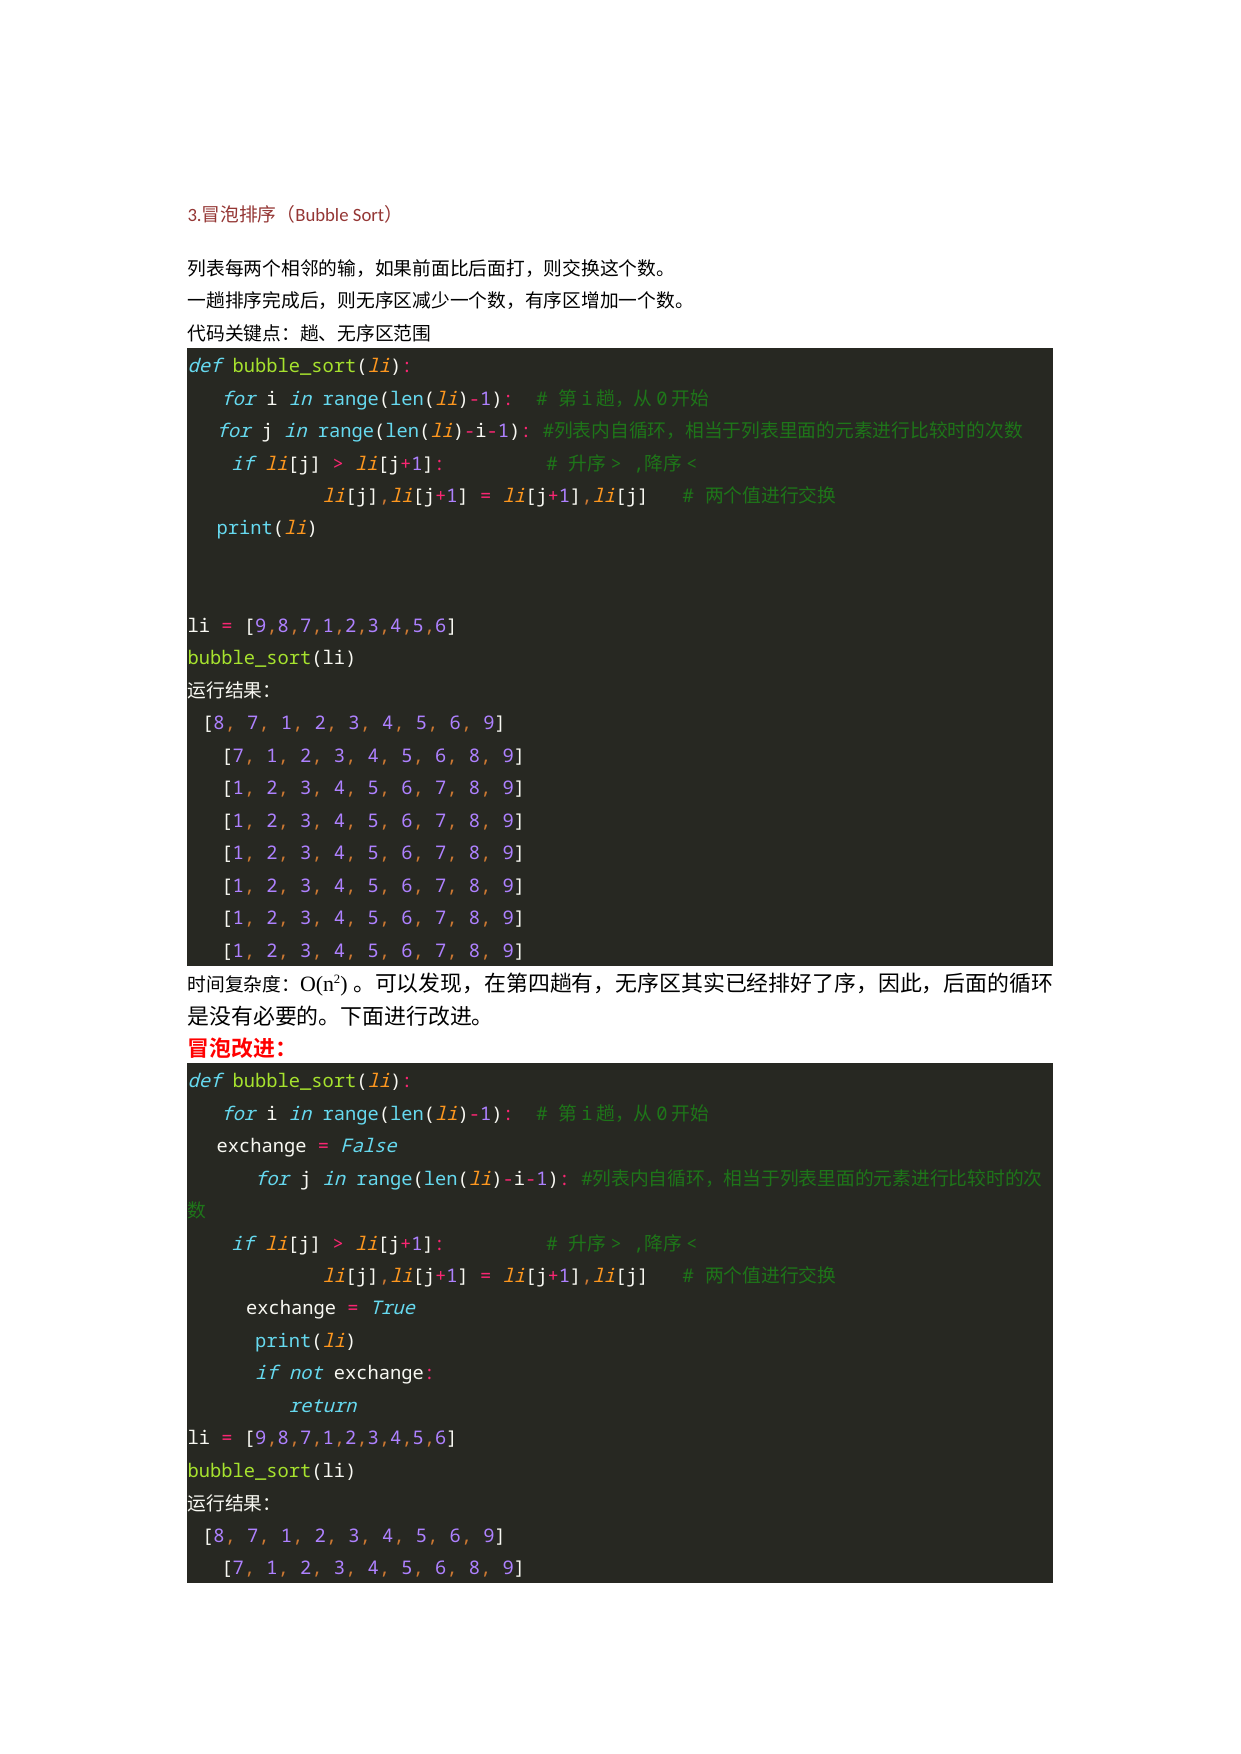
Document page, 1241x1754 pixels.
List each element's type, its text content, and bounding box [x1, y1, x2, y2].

text 列表每两个相邻的输，如果前面比后面打，则交换这个数。 [187, 251, 1053, 283]
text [187, 1063, 1053, 1583]
text 时间复杂度：O(n2) 。可以发现，在第四趟有，无序区其实已经排好了序，因此，后面的循环是没有必要的。下面进行改进。 [187, 966, 1053, 1031]
text 一趟排序完成后，则无序区减少一个数，有序区增加一个数。 [187, 283, 1053, 316]
text 代码关键点：趟、无序区范围 [187, 316, 1053, 348]
text def bubble_sort(li): for i in range(len(li)-1): # 第i趟，从0开始 for j in range(len(li)-i-1): #列表内自循环，相当于列表里面的元素进行比较时的次数 if li[j] > li[j+1]: # 升序 > ,降序 < li[j],li[j+1] = li[j+1],li[j] # 两个值进行交换 print(li) li = [9,8,7,1,2,3,4,5,6] bubble_sort(li) 运行结果： [8, 7, 1, 2, 3, 4, 5, 6, 9] [7, 1, 2, 3, 4, 5, 6, 8, 9] [1, 2, 3, 4, 5, 6, 7, 8, 9] [1, 2, 3, 4, 5, 6, 7, 8, 9] [1, 2, 3, 4, 5, 6, 7, 8, 9] [1, 2, 3, 4, 5, 6, 7, 8, 9] [1, 2, 3, 4, 5, 6, 7, 8, 9] [1, 2, 3, 4, 5, 6, 7, 8, 9] [187, 348, 1053, 966]
subtitle 3.冒泡排序（Bubble Sort） [187, 197, 1053, 229]
text 冒泡改进： [187, 1031, 1053, 1063]
